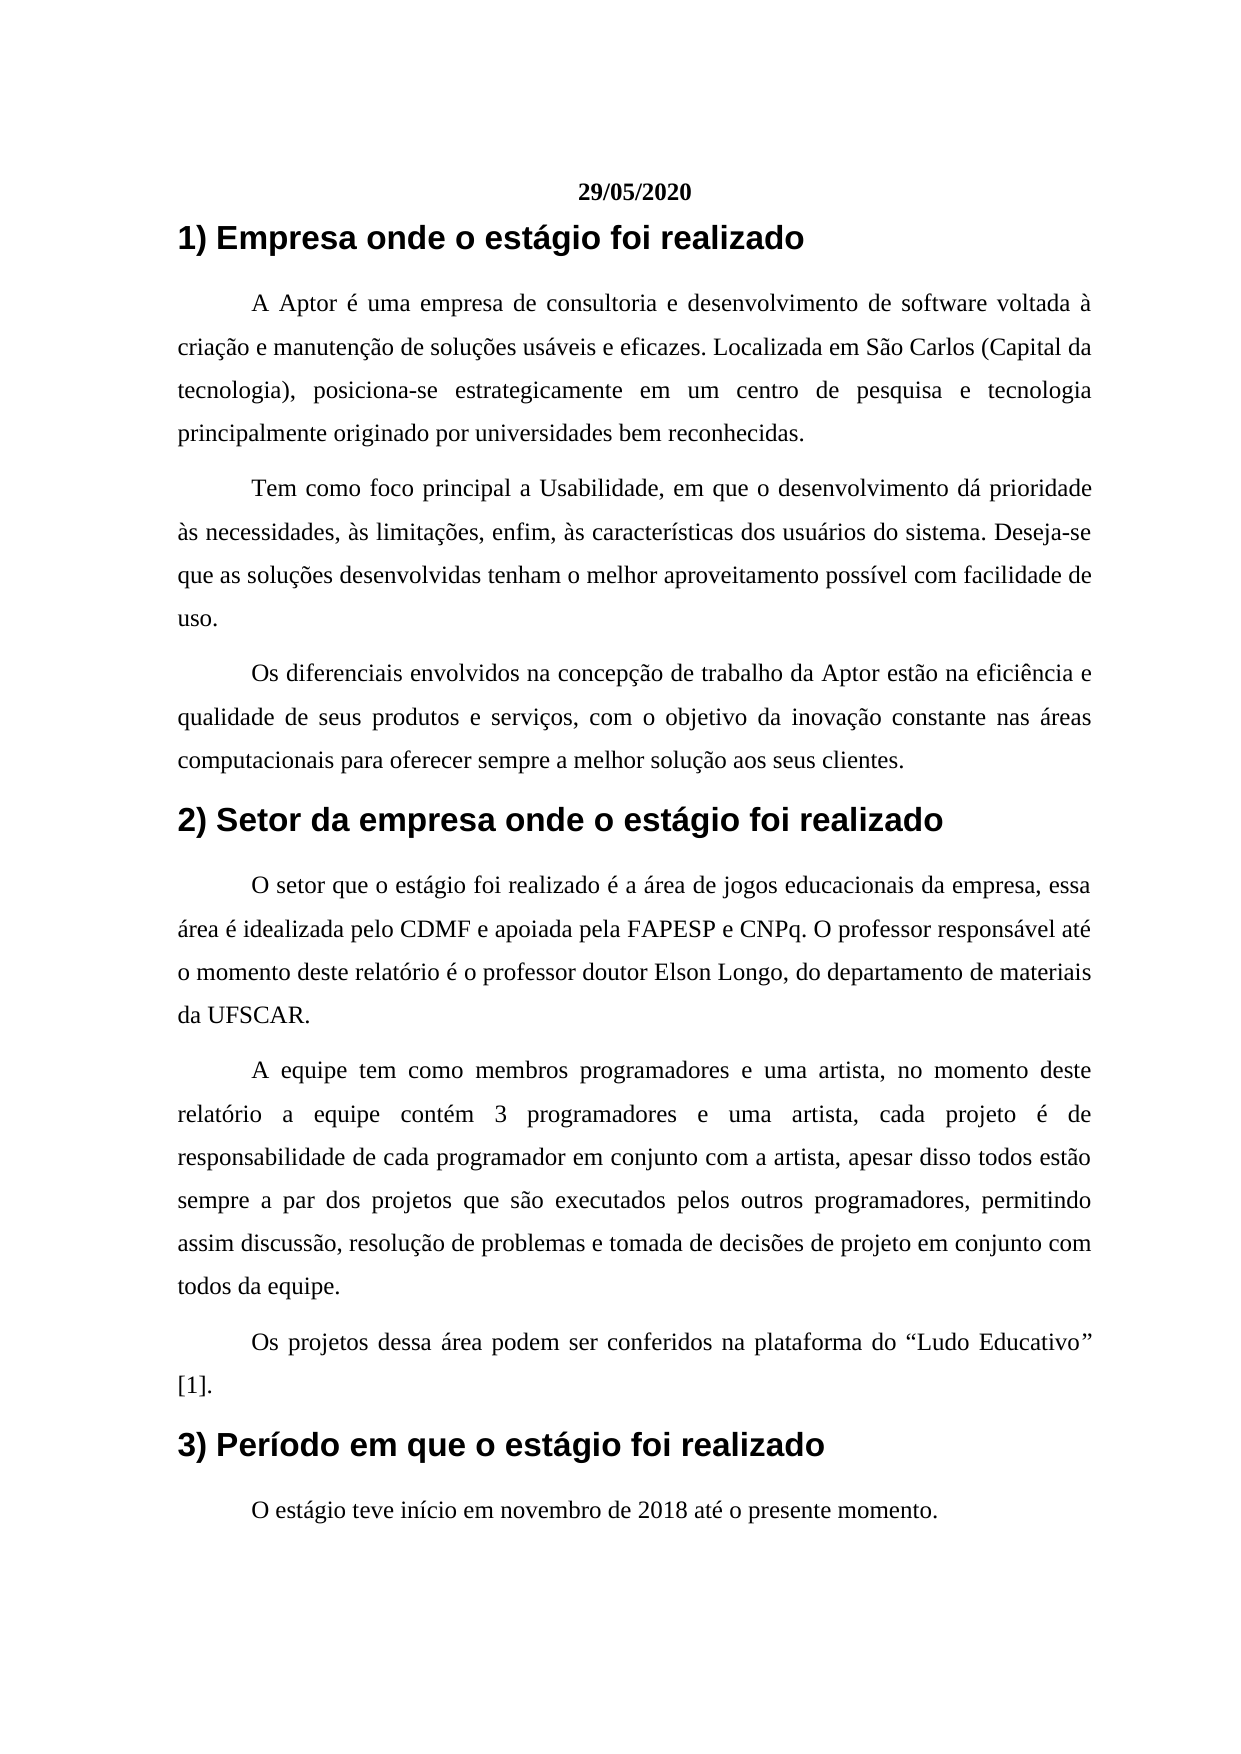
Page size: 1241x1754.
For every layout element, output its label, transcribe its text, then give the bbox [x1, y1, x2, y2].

text Tem como foco principal a Usabilidade, em que o desenvolvimento dá prioridade às necessidades, às limitações, enfim, às características dos usuários do sistema. Deseja-se que as soluções desenvolvidas tenham o melhor aproveitamento possível com facilidade de uso. [177, 473, 1092, 632]
text O estágio teve início em novembro de 2018 até o presente momento. [177, 1496, 1092, 1524]
subtitle 3) Período em que o estágio foi realizado [177, 1426, 1092, 1464]
text A equipe tem como membros programadores e uma artista, no momento deste relatório a equipe contém 3 programadores e uma artista, cada projeto é de responsabilidade de cada programador em conjunto com a artista, apesar disso todos estão sempre a par dos projetos que são executados pelos outros programadores, permitindo assim discussão, resolução de problemas e tomada de decisões de projeto em conjunto com todos da equipe. [177, 1056, 1092, 1300]
text A Aptor é uma empresa de consultoria e desenvolvimento de software voltada à criação e manutenção de soluções usáveis e eficazes. Localizada em São Carlos (Capital da tecnologia), posiciona-se estrategicamente em um centro de pesquisa e tecnologia principalmente originado por universidades bem reconhecidas. [177, 288, 1092, 447]
text O setor que o estágio foi realizado é a área de jogos educacionais da empresa, essa área é idealizada pelo CDMF e apoiada pela FAPESP e CNPq. O professor responsável até o momento deste relatório é o professor doutor Elson Longo, do departamento de materiais da UFSCAR. [177, 871, 1092, 1029]
text Os diferenciais envolvidos na concepção de trabalho da Aptor estão na eficiência e qualidade de seus produtos e serviços, com o objetivo da inovação constante nas áreas computacionais para oferecer sempre a melhor solução aos seus clientes. [177, 658, 1092, 773]
text 29/05/2020 [177, 177, 1092, 206]
subtitle 2) Setor da empresa onde o estágio foi realizado [177, 800, 1092, 839]
subtitle 1) Empresa onde o estágio foi realizado [177, 218, 1053, 257]
text Os projetos dessa área podem ser conferidos na plataforma do “Ludo Educativo”. [177, 1327, 1092, 1399]
